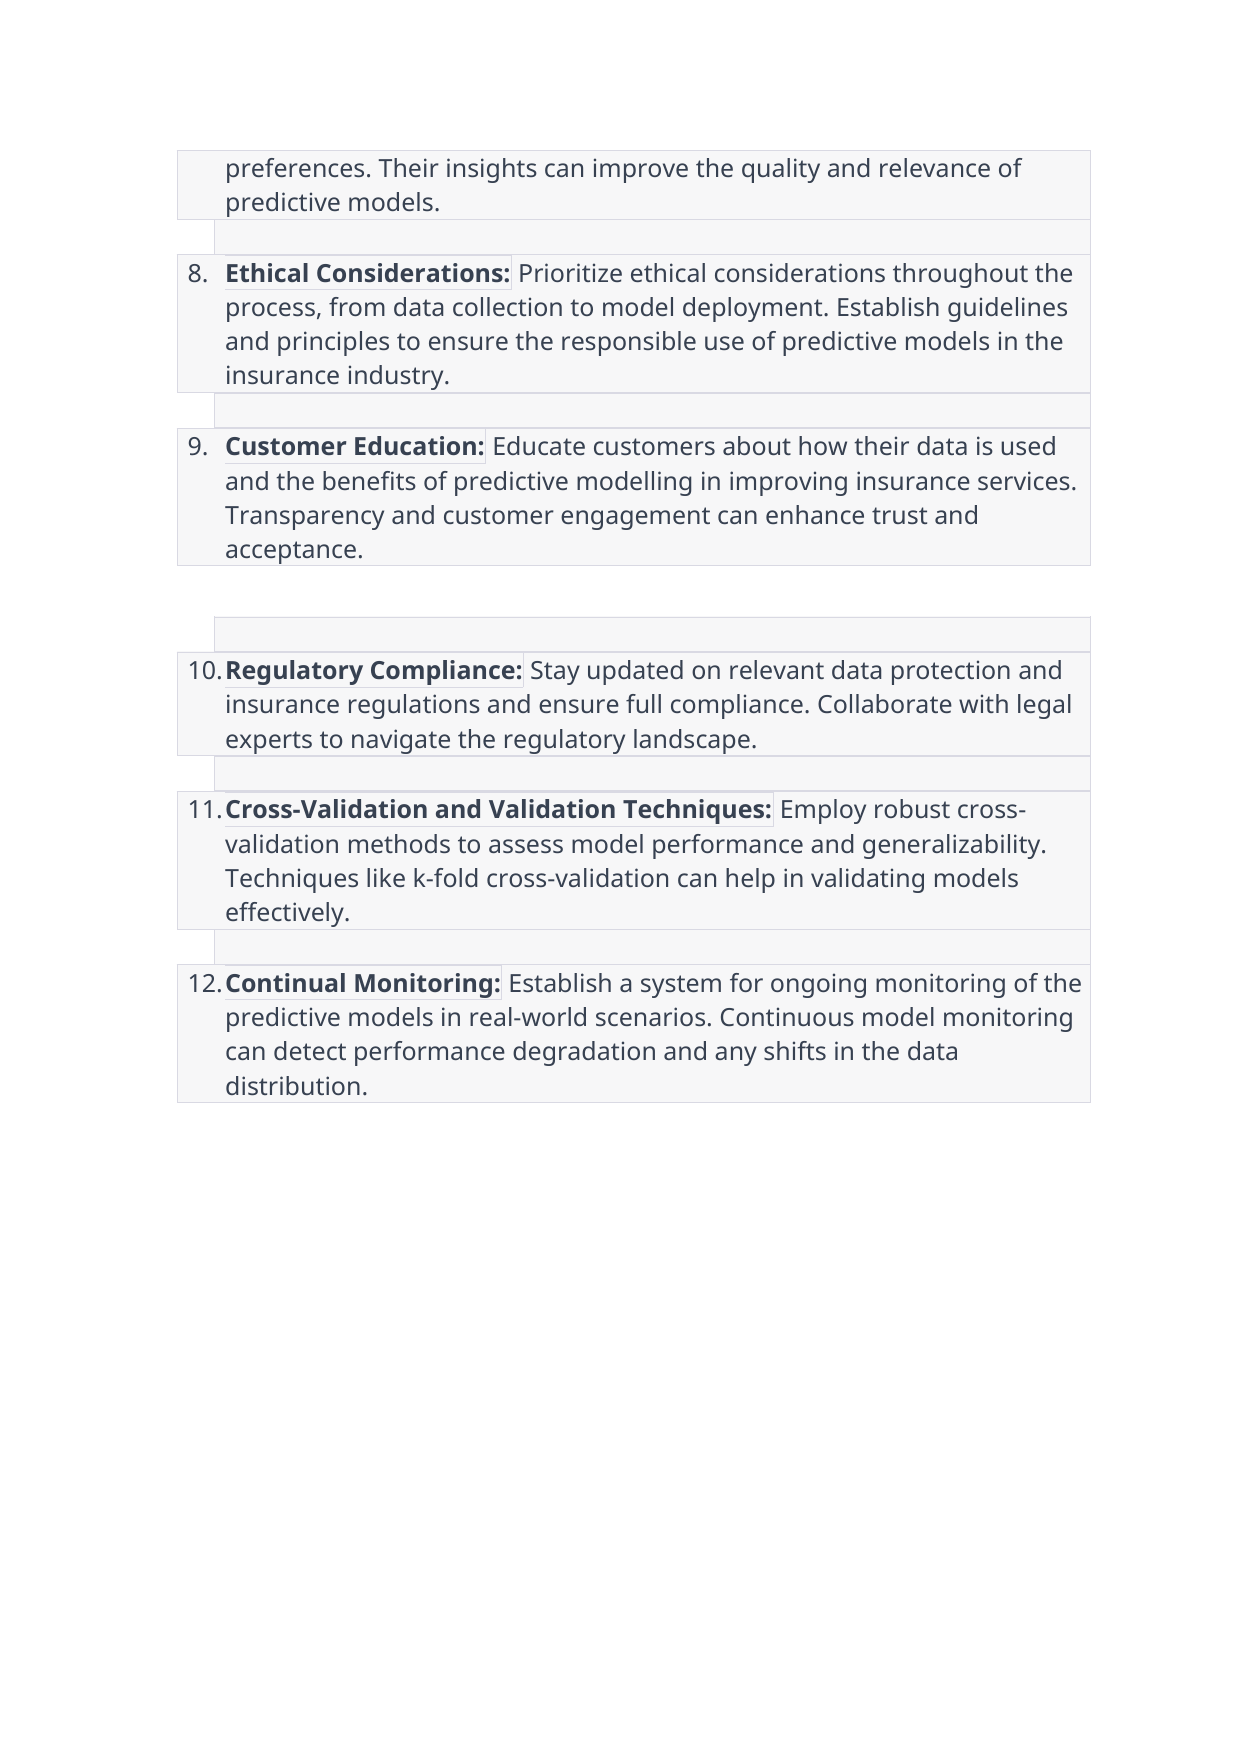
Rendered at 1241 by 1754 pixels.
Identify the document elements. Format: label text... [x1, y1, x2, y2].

list Continual Monitoring: Establish a system for ongoing monitoring of the predictive models in real-world scenarios. Continuous model monitoring can detect performance degradation and any shifts in the data distribution. [178, 965, 1090, 1102]
list Regulatory Compliance: Stay updated on relevant data protection and insurance regulations and ensure full compliance. Collaborate with legal experts to navigate the regulatory landscape. [178, 653, 1090, 755]
list Cross-Validation and Validation Techniques: Employ robust cross-validation methods to assess model performance and generalizability. Techniques like k-fold cross-validation can help in validating models effectively. [178, 792, 1090, 929]
list Customer Education: Educate customers about how their data is used and the benefits of predictive modelling in improving insurance services. Transparency and customer engagement can enhance trust and acceptance. [178, 429, 1090, 565]
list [178, 151, 1090, 219]
list Ethical Considerations: Prioritize ethical considerations throughout the process, from data collection to model deployment. Establish guidelines and principles to ensure the responsible use of predictive models in the insurance industry. [178, 255, 1090, 392]
